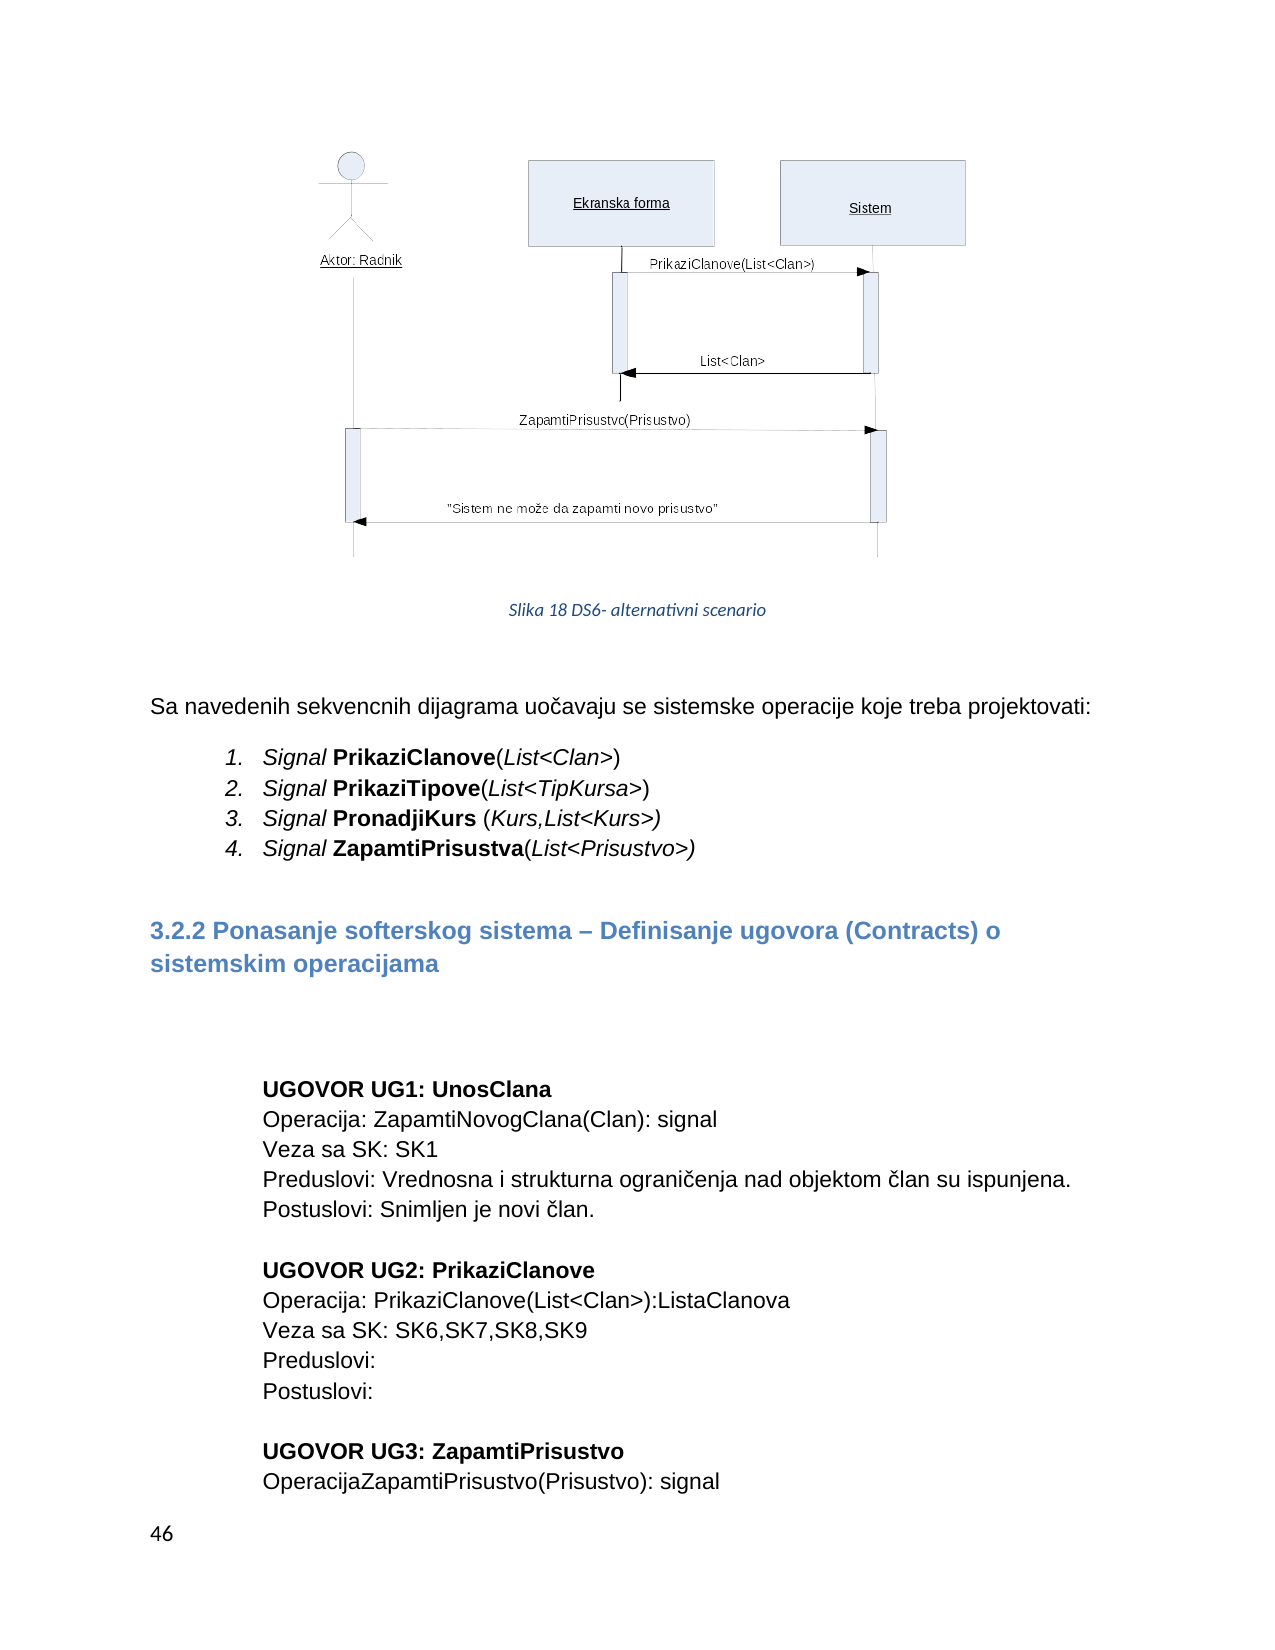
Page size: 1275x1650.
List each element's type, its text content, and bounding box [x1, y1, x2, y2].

text Preduslovi: Vrednosna i strukturna ograničenja nad objektom član su ispunjena. [262, 1166, 1125, 1193]
list Signal PrikaziTipove(List<TipKursa>) [225, 774, 1125, 801]
text Postuslovi: Snimljen je novi član. [262, 1196, 1125, 1223]
text UGOVOR UG2: PrikaziClanove [262, 1257, 1125, 1283]
text Veza sa SK: SK1 [262, 1136, 1125, 1162]
subtitle 3.2.2 Ponasanje softerskog sistema – Definisanje ugovora (Contracts) o sistemskim operacijama [150, 916, 1125, 978]
text Operacija: PrikaziClanove(List<Clan>):ListaClanova [262, 1287, 1125, 1313]
text Preduslovi: [262, 1347, 1125, 1374]
list Signal PrikaziClanove(List<Clan>) [225, 744, 1125, 771]
text Operacija: ZapamtiNovogClana(Clan): signal [262, 1106, 1125, 1132]
text OperacijaZapamtiPrisustvo(Prisustvo): signal [262, 1468, 1125, 1495]
text UGOVOR UG3: ZapamtiPrisustvo [262, 1438, 1125, 1464]
text Sa navedenih sekvencnih dijagrama uočavaju se sistemske operacije koje treba projektovati: [150, 693, 1125, 719]
list Signal ZapamtiPrisustva(List<Prisustvo>) [225, 835, 1125, 861]
text Veza sa SK: SK6,SK7,SK8,SK9 [262, 1317, 1125, 1344]
text UGOVOR UG1: UnosClana [262, 1076, 1125, 1102]
text Postuslovi: [262, 1378, 1125, 1404]
list Signal PronadjiKurs (Kurs,List<Kurs>) [225, 805, 1125, 831]
